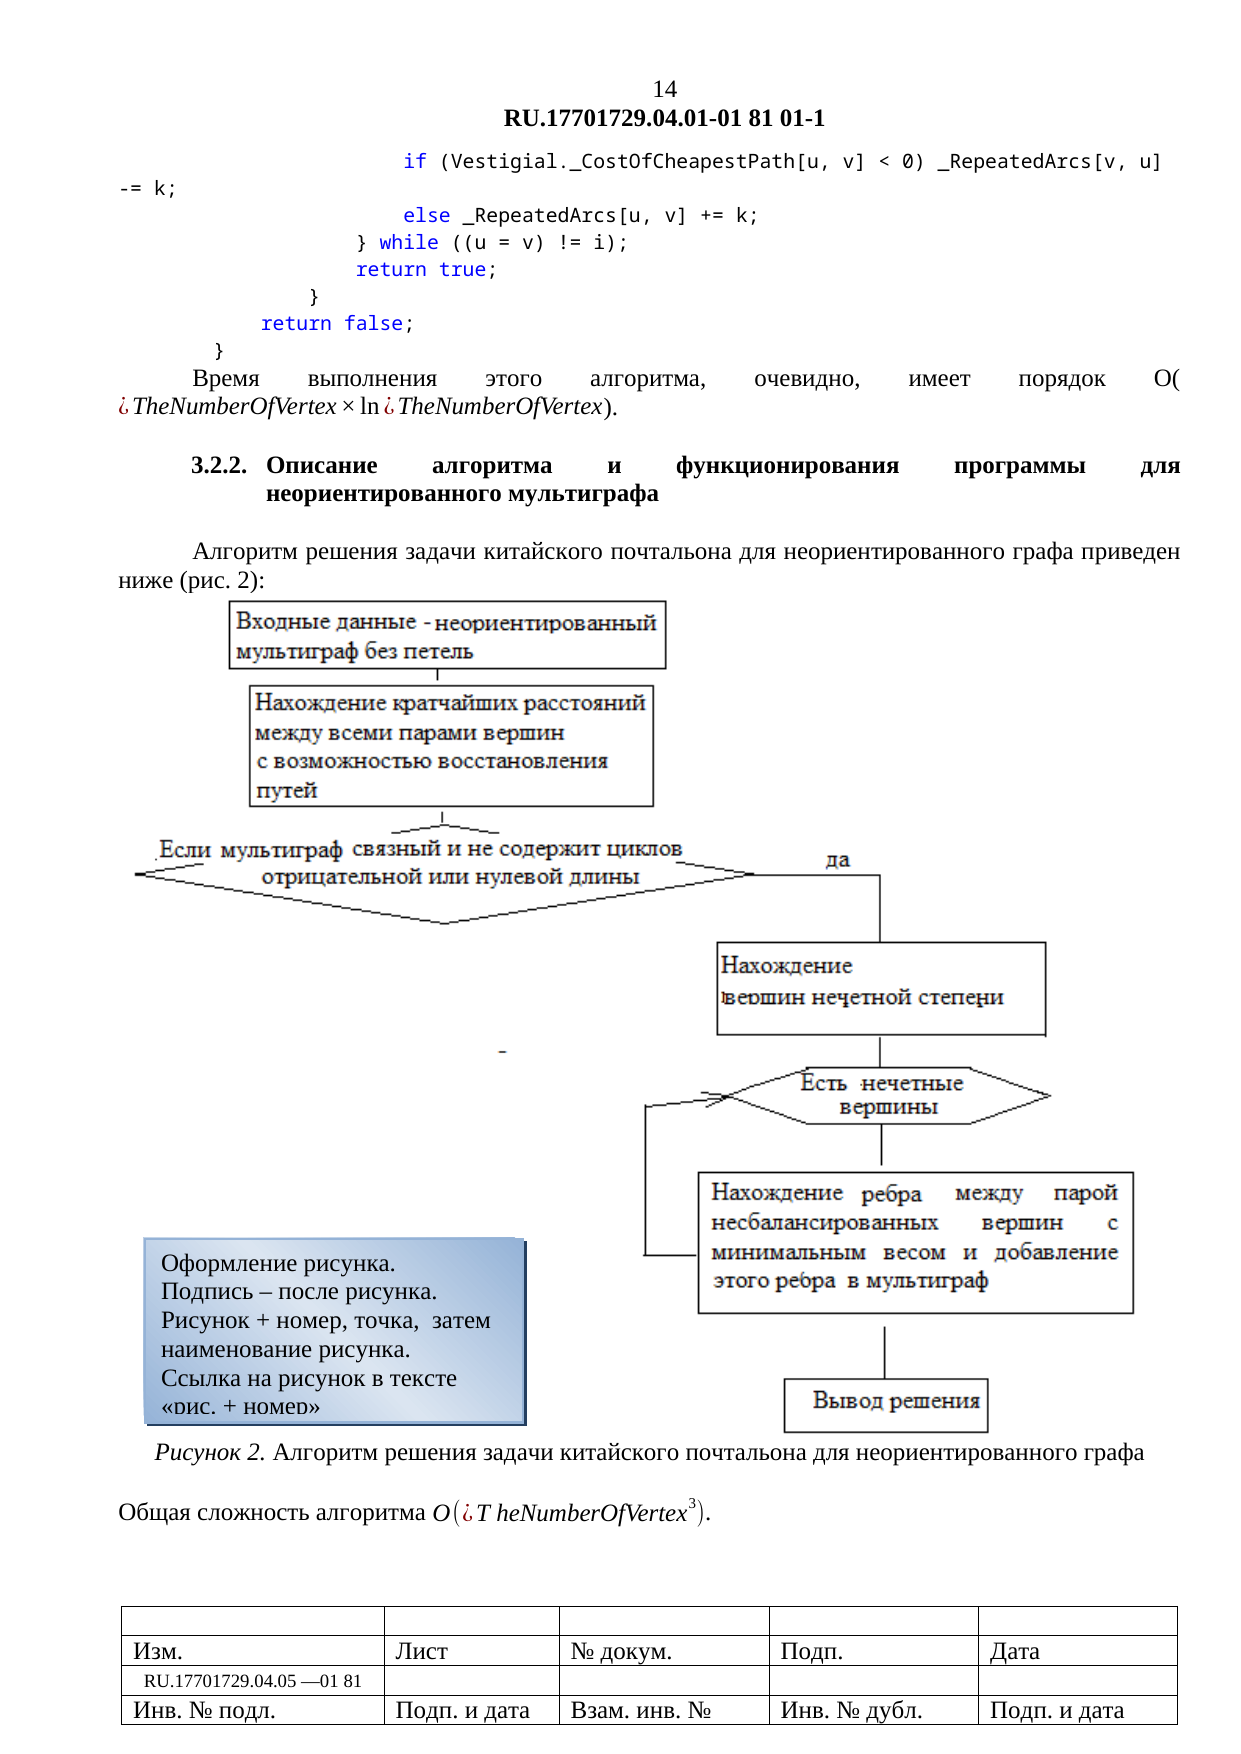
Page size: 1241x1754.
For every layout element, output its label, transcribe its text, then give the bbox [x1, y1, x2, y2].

list Описание алгоритма и функционирования программы для неориентированного мультиграфа [191, 450, 1181, 507]
text if (Vestigial._CostOfCheapestPath[u, v] < 0) _RepeatedArcs[v, u] -= k; [118, 148, 1181, 202]
text Время выполнения этого алгоритма, очевидно, имеет порядок О(). [118, 363, 1181, 421]
text else _RepeatedArcs[u, v] += k; [118, 202, 1181, 229]
text Рисунок 2. Алгоритм решения задачи китайского почтальона для неориентированного графа [118, 1437, 1181, 1466]
picture [118, 593, 1139, 1438]
text return false; [118, 309, 1181, 337]
text Общая сложность алгоритма . [118, 1495, 1181, 1528]
text } while ((u = v) != i); [118, 229, 1181, 256]
text Алгоритм решения задачи китайского почтальона для неориентированного графа приведен ниже (рис. 2): [118, 536, 1181, 593]
text return true; [118, 256, 1181, 283]
text } [118, 337, 1181, 363]
text } [118, 283, 1181, 309]
